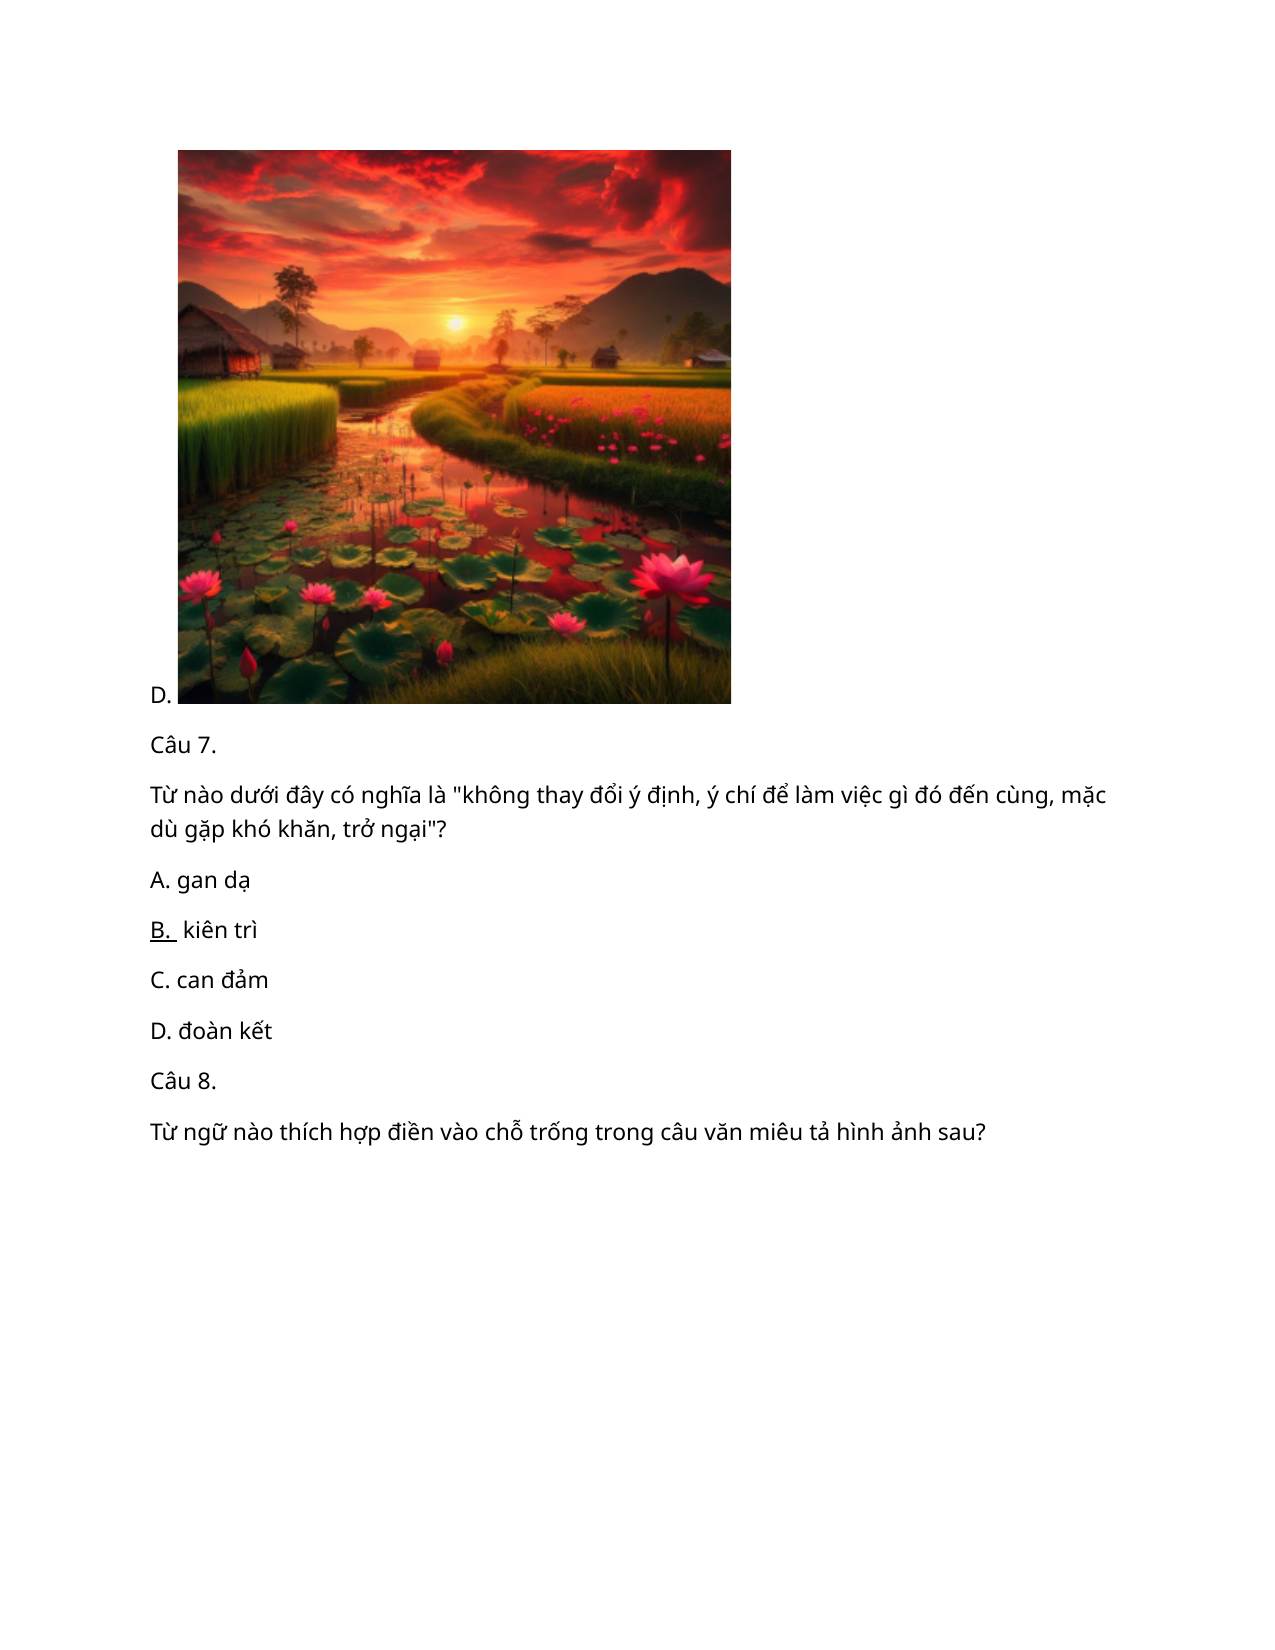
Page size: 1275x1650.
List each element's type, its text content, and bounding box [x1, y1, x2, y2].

text Câu 8. [150, 1065, 1125, 1097]
text D. đoàn kết [150, 1015, 1125, 1046]
text Từ nào dưới đây có nghĩa là "không thay đổi ý định, ý chí để làm việc gì đó đến cùng, mặc dù gặp khó khăn, trở ngại"? [150, 779, 1125, 844]
text B. kiên trì [150, 914, 1125, 945]
text Từ ngữ nào thích hợp điền vào chỗ trống trong câu văn miêu tả hình ảnh sau? [150, 1116, 1125, 1147]
picture [177, 150, 732, 704]
text A. gan dạ [150, 864, 1125, 895]
text Câu 7. [150, 729, 1125, 760]
text C. can đảm [150, 964, 1125, 996]
